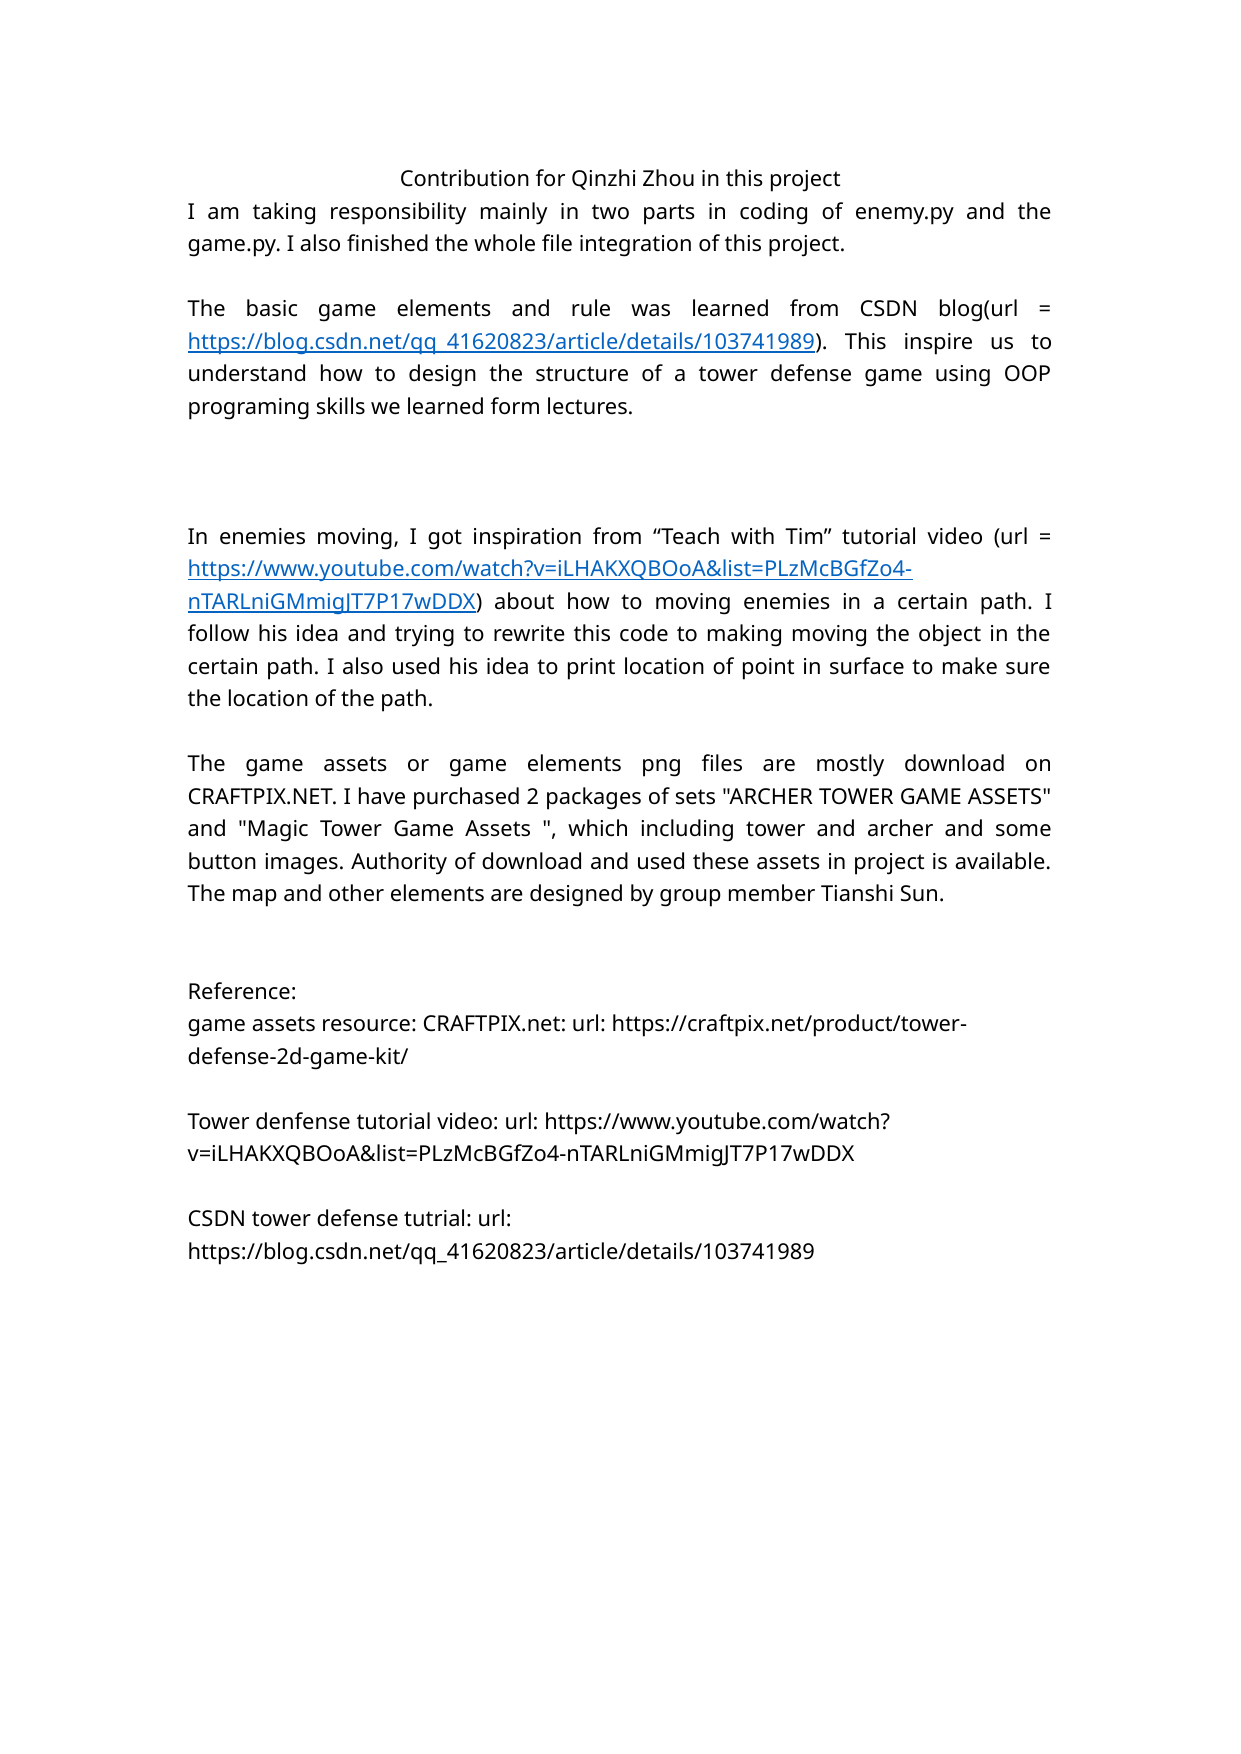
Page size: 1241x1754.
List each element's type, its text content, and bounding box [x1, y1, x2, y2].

text I am taking responsibility mainly in two parts in coding of enemy.py and the game.py. I also finished the whole file integration of this project. [187, 194, 1053, 259]
text In enemies moving, I got inspiration from “Teach with Tim” tutorial video (url = https://www.youtube.com/watch?v=iLHAKXQBOoA&list=PLzMcBGfZo4-nTARLniGMmigJT7P17wDDX) about how to moving enemies in a certain path. I follow his idea and trying to rewrite this code to making moving the object in the certain path. I also used his idea to print location of point in surface to make sure the location of the path. [187, 519, 1053, 714]
text The game assets or game elements png files are mostly download on CRAFTPIX.NET. I have purchased 2 packages of sets "ARCHER TOWER GAME ASSETS" and "Magic Tower Game Assets ", which including tower and archer and some button images. Authority of download and used these assets in project is available. The map and other elements are designed by group member Tianshi Sun. [187, 747, 1053, 909]
text game assets resource: CRAFTPIX.net: url: https://craftpix.net/product/tower-defense-2d-game-kit/ [187, 1007, 1053, 1072]
text Contribution for Qinzhi Zhou in this project [187, 162, 1053, 194]
text Reference: [187, 974, 1053, 1007]
text The basic game elements and rule was learned from CSDN blog(url = https://blog.csdn.net/qq_41620823/article/details/103741989). This inspire us to understand how to design the structure of a tower defense game using OOP programing skills we learned form lectures. [187, 292, 1053, 422]
text CSDN tower defense tutrial: url: https://blog.csdn.net/qq_41620823/article/details/103741989 [187, 1202, 1053, 1267]
text Tower denfense tutorial video: url: https://www.youtube.com/watch?v=iLHAKXQBOoA&list=PLzMcBGfZo4-nTARLniGMmigJT7P17wDDX [187, 1104, 1053, 1169]
